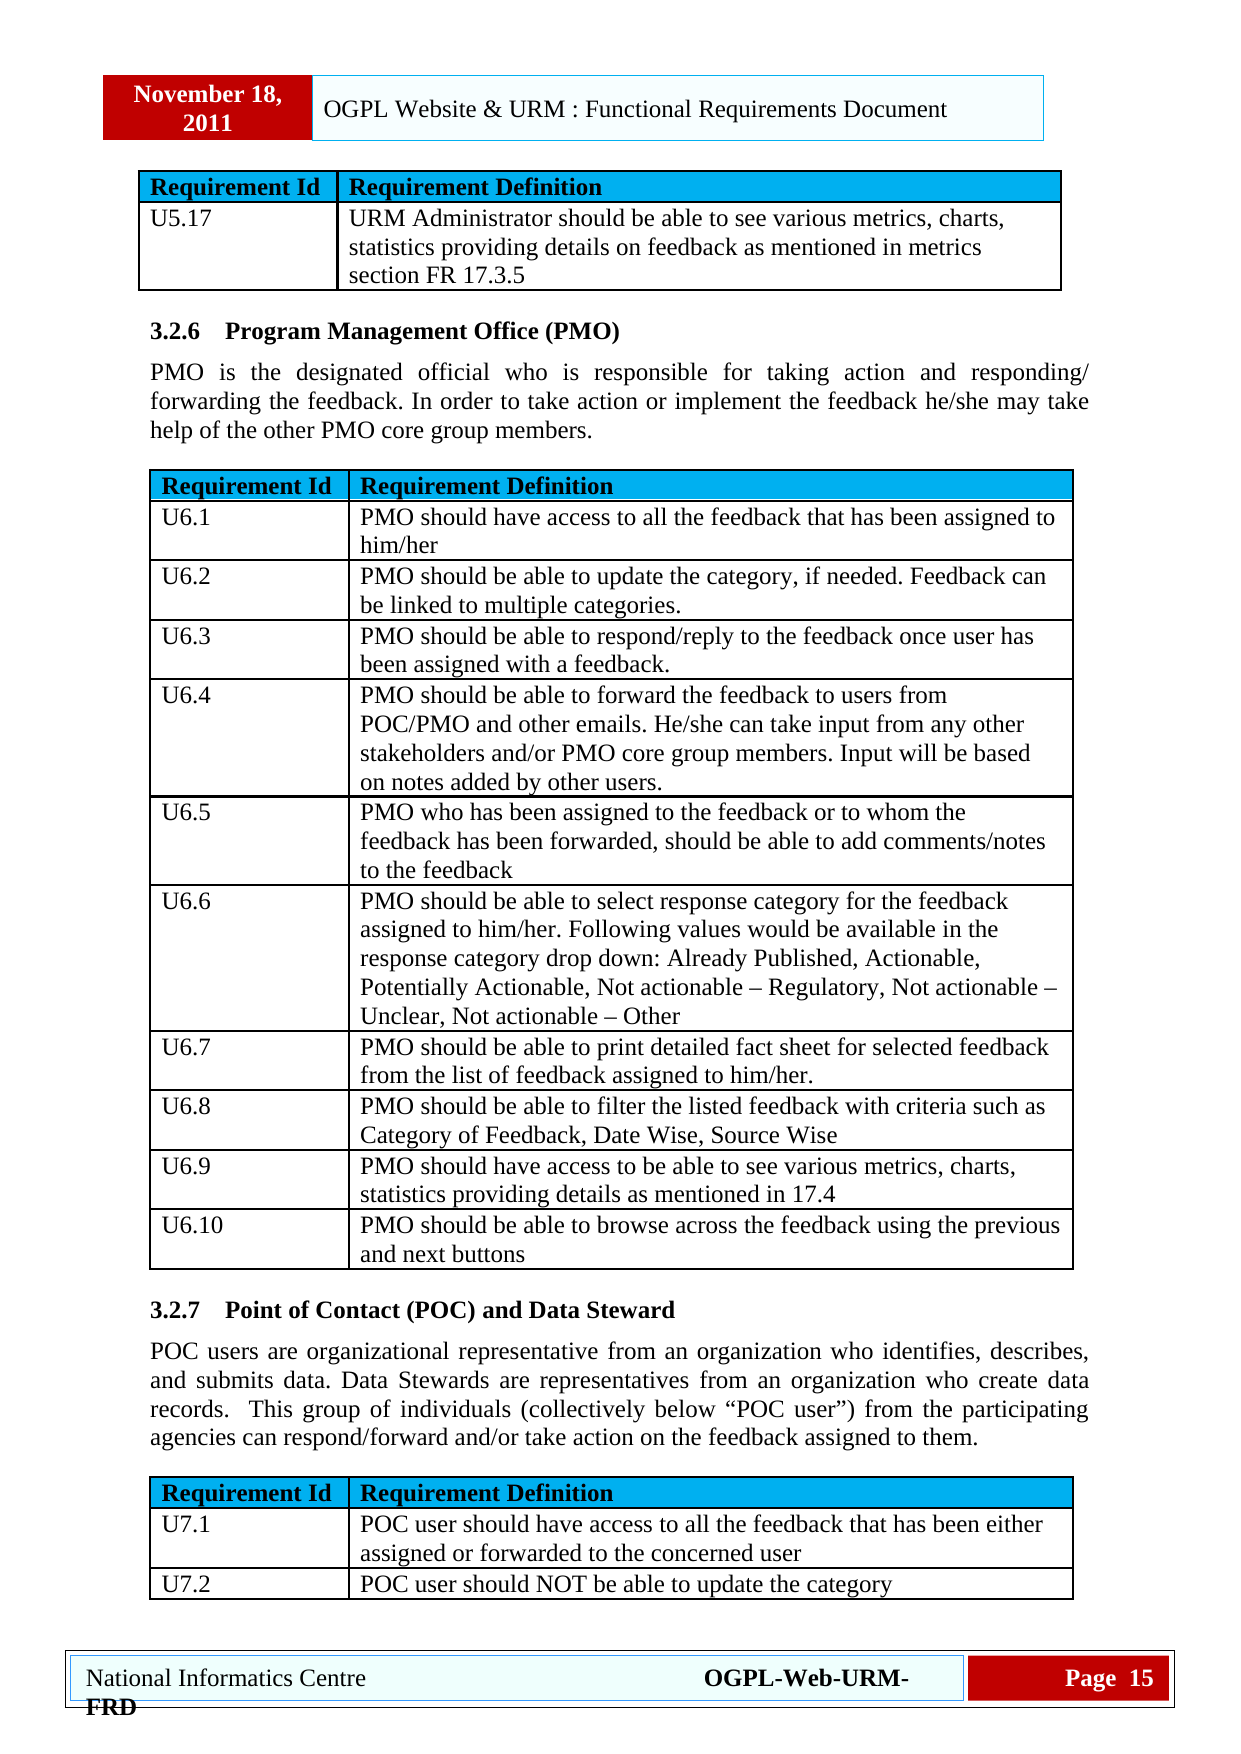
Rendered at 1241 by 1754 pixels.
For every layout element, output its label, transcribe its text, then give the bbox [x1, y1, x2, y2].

table_cell PMO should be able to select response category for the feedback assigned to him/her. Following values would be available in the response category drop down: Already Published, Actionable, Potentially Actionable, Not actionable – Regulatory, Not actionable – Unclear, Not actionable – Other [350, 886, 1072, 1029]
table_cell U6.1 [151, 502, 348, 559]
table_cell U6.8 [151, 1091, 348, 1149]
table_cell U5.17 [140, 203, 336, 289]
table_header Requirement Definition [350, 471, 1072, 499]
table_cell PMO should be able to update the category, if needed. Feedback can be linked to multiple categories. [350, 561, 1072, 619]
table_cell U6.5 [151, 798, 348, 884]
table_cell URM Administrator should be able to see various metrics, charts, statistics providing details on feedback as mentioned in metrics section FR 17.3.5 [339, 203, 1060, 289]
table_cell POC user should NOT be able to update the category [350, 1569, 1072, 1597]
table_header Requirement Id [151, 1478, 348, 1507]
table_cell U6.7 [151, 1032, 348, 1089]
table_cell PMO should have access to all the feedback that has been assigned to him/her [350, 502, 1072, 559]
table_cell PMO should be able to browse across the feedback using the previous and next buttons [350, 1210, 1072, 1268]
table_header Requirement Id [151, 471, 348, 499]
subtitle Program Management Office (PMO) [150, 316, 1090, 345]
table_cell POC user should have access to all the feedback that has been either assigned or forwarded to the concerned user [350, 1509, 1072, 1567]
table_cell U6.6 [151, 886, 348, 1029]
table_cell PMO should have access to be able to see various metrics, charts, statistics providing details as mentioned in 17.4 [350, 1151, 1072, 1208]
table_cell U6.10 [151, 1210, 348, 1268]
table_header Requirement Id [140, 172, 336, 201]
table_cell U6.2 [151, 561, 348, 619]
text POC users are organizational representative from an organization who identifies, describes, and submits data. Data Stewards are representatives from an organization who create data records. This group of individuals (collectively below “POC user”) from the participating agencies can respond/forward and/or take action on the feedback assigned to them. [150, 1336, 1090, 1451]
table_cell U7.2 [151, 1569, 348, 1597]
table_header Requirement Definition [350, 1478, 1072, 1507]
table_cell PMO should be able to print detailed fact sheet for selected feedback from the list of feedback assigned to him/her. [350, 1032, 1072, 1089]
table_header Requirement Definition [339, 172, 1060, 201]
table_cell U6.4 [151, 680, 348, 795]
table_cell PMO should be able to respond/reply to the feedback once user has been assigned with a feedback. [350, 621, 1072, 678]
subtitle Point of Contact (POC) and Data Steward [150, 1295, 1090, 1324]
table_cell U6.3 [151, 621, 348, 678]
table_cell U6.9 [151, 1151, 348, 1208]
table_cell PMO who has been assigned to the feedback or to whom the feedback has been forwarded, should be able to add comments/notes to the feedback [350, 798, 1072, 884]
table_cell PMO should be able to filter the listed feedback with criteria such as Category of Feedback, Date Wise, Source Wise [350, 1091, 1072, 1149]
text PMO is the designated official who is responsible for taking action and responding/ forwarding the feedback. In order to take action or implement the feedback he/she may take help of the other PMO core group members. [150, 357, 1090, 444]
table_cell U7.1 [151, 1509, 348, 1567]
table_cell PMO should be able to forward the feedback to users from POC/PMO and other emails. He/she can take input from any other stakeholders and/or PMO core group members. Input will be based on notes added by other users. [350, 680, 1072, 795]
